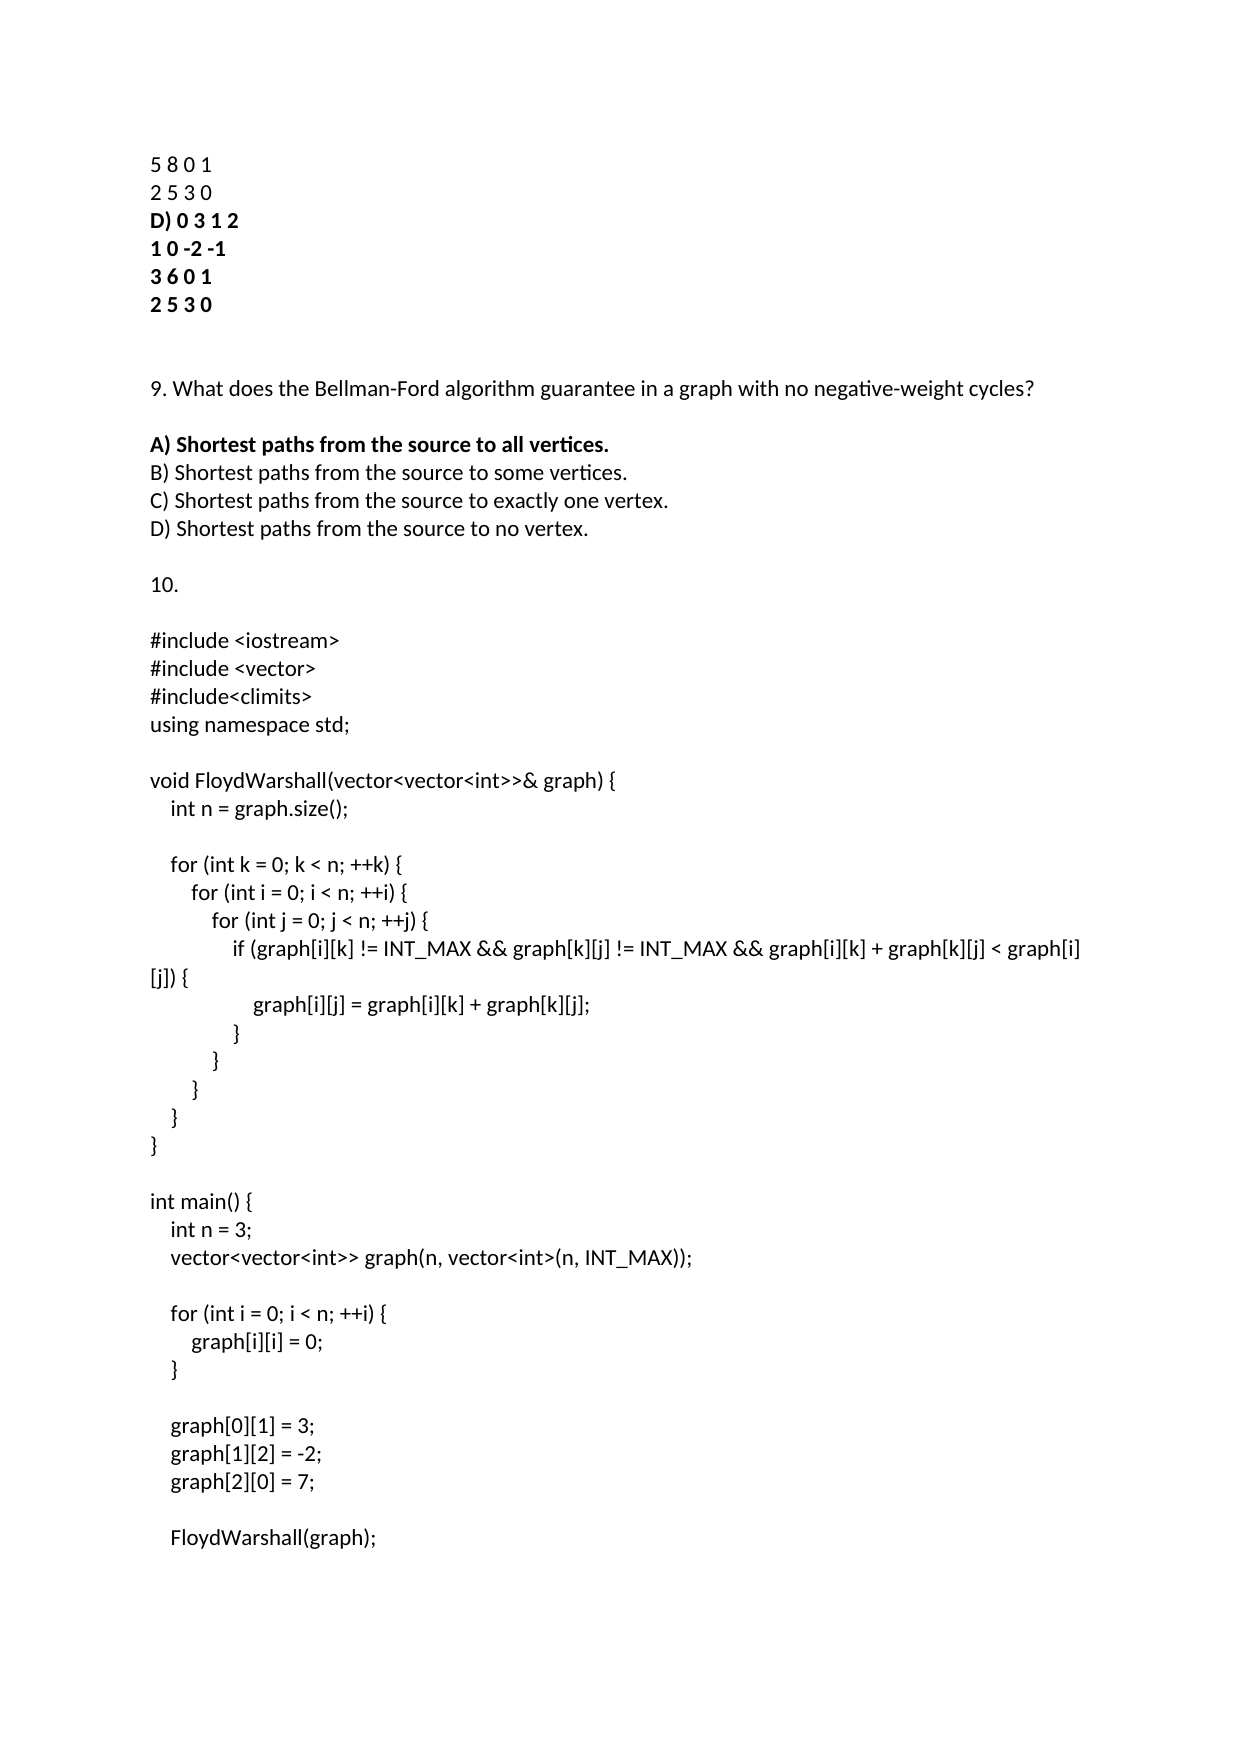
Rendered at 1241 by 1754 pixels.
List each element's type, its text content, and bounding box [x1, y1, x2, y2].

text FloydWarshall(graph); [150, 1523, 1090, 1551]
text C) Shortest paths from the source to exactly one vertex. [150, 486, 1090, 514]
text } [150, 1355, 1090, 1383]
text for (int i = 0; i < n; ++i) { [150, 1299, 1090, 1327]
text using namespace std; [150, 710, 1090, 738]
text vector<vector<int>> graph(n, vector<int>(n, INT_MAX)); [150, 1243, 1090, 1271]
text 2 5 3 0 [150, 178, 1090, 206]
text } [150, 1047, 1090, 1075]
text } [150, 1019, 1090, 1047]
text graph[0][1] = 3; [150, 1411, 1090, 1439]
text #include <vector> [150, 654, 1090, 682]
text 1 0 -2 -1 [150, 234, 1090, 262]
text graph[2][0] = 7; [150, 1467, 1090, 1495]
text B) Shortest paths from the source to some vertices. [150, 458, 1090, 486]
text 2 5 3 0 [150, 290, 1090, 318]
text 3 6 0 1 [150, 262, 1090, 290]
text } [150, 1131, 1090, 1159]
text int main() { [150, 1187, 1090, 1215]
text if (graph[i][k] != INT_MAX && graph[k][j] != INT_MAX && graph[i][k] + graph[k][j] < graph[i][j]) { [150, 934, 1090, 991]
text A) Shortest paths from the source to all vertices. [150, 430, 1090, 458]
text D) 0 3 1 2 [150, 206, 1090, 234]
text graph[i][i] = 0; [150, 1327, 1090, 1355]
text } [150, 1103, 1090, 1131]
text for (int k = 0; k < n; ++k) { [150, 851, 1090, 878]
text 9. What does the Bellman-Ford algorithm guarantee in a graph with no negative-weight cycles? [150, 374, 1090, 402]
text graph[i][j] = graph[i][k] + graph[k][j]; [150, 991, 1090, 1019]
text int n = 3; [150, 1215, 1090, 1243]
text int n = graph.size(); [150, 794, 1090, 822]
text graph[1][2] = -2; [150, 1439, 1090, 1467]
text D) Shortest paths from the source to no vertex. [150, 514, 1090, 542]
text void FloydWarshall(vector<vector<int>>& graph) { [150, 766, 1090, 794]
text for (int i = 0; i < n; ++i) { [150, 878, 1090, 907]
text } [150, 1075, 1090, 1103]
text for (int j = 0; j < n; ++j) { [150, 907, 1090, 934]
text #include <iostream> [150, 626, 1090, 654]
text #include<climits> [150, 682, 1090, 710]
text 10. [150, 570, 1090, 598]
text 5 8 0 1 [150, 150, 1090, 178]
